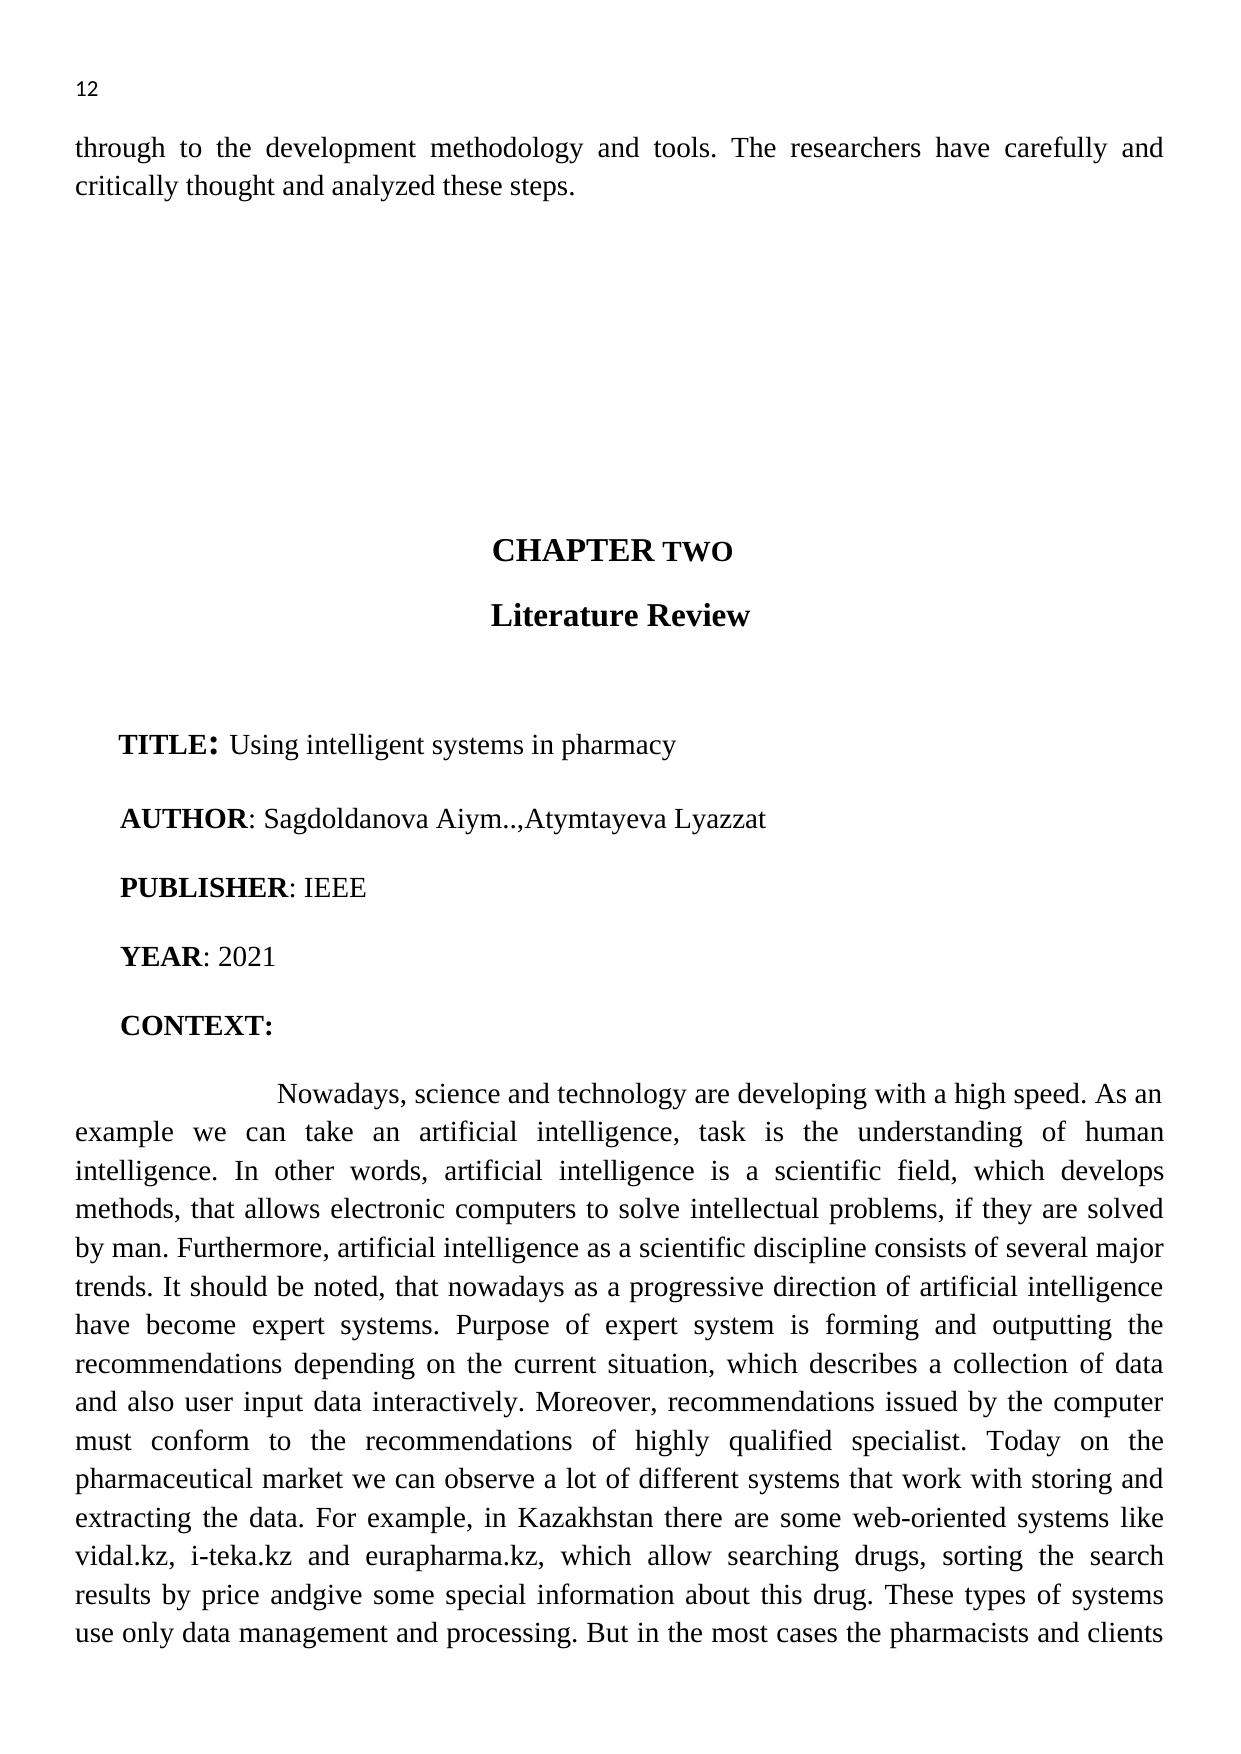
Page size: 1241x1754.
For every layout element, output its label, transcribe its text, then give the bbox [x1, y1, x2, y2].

text CHAPTER TWO [75, 530, 1165, 568]
text PUBLISHER: IEEE [120, 871, 1165, 904]
text CONTEXT: [120, 1008, 1165, 1042]
text YEAR: 2021 [120, 939, 1111, 973]
text AUTHOR: Sagdoldanova Aiym..,Atymtayeva Lyazzat [120, 801, 1111, 835]
text Literature Review [75, 595, 1165, 633]
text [75, 130, 1165, 202]
text TITLE: Using intelligent systems in pharmacy [111, 719, 1111, 762]
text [75, 1076, 1165, 1649]
